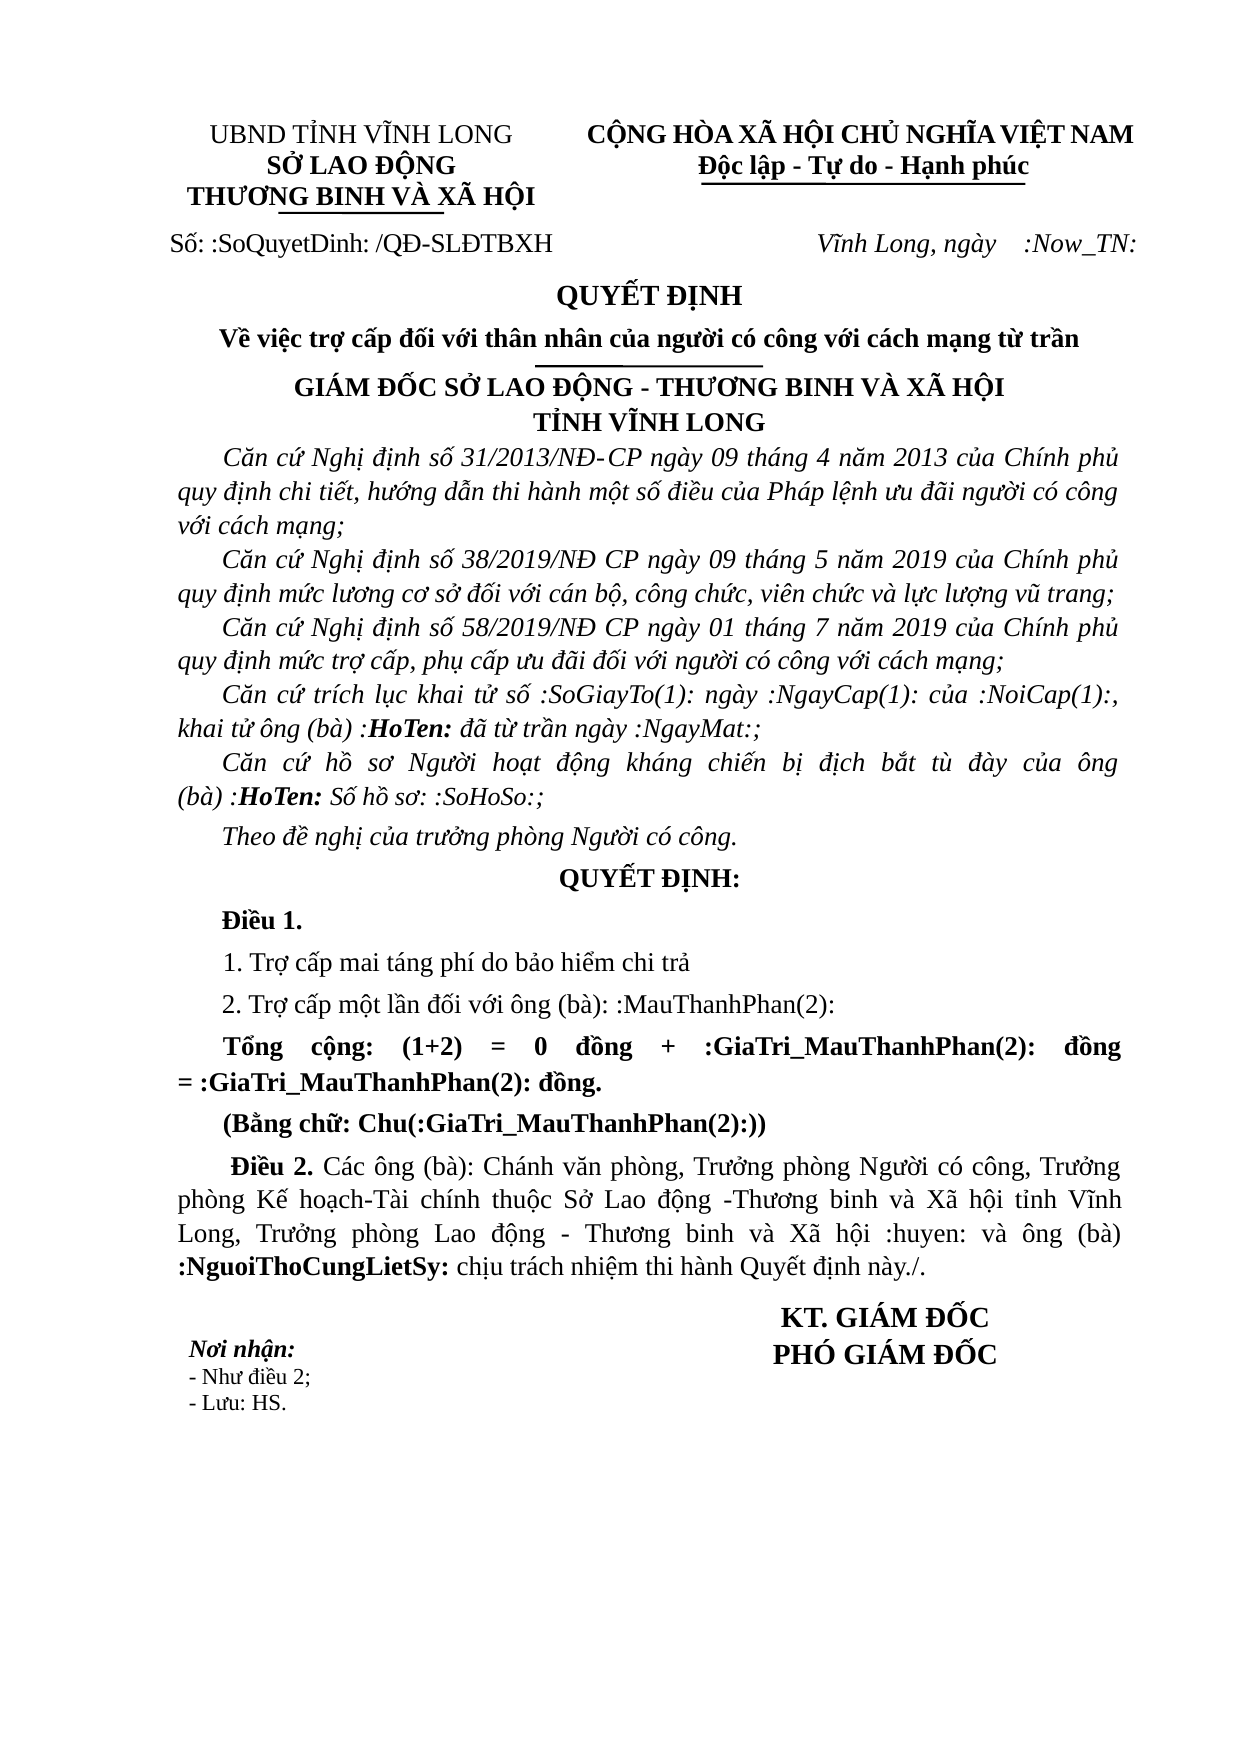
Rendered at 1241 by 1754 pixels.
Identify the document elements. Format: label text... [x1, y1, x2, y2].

text Căn cứ Nghị định số 31/2013/NĐ-CP ngày 09 tháng 4 năm 2013 của Chính phủ quy định chi tiết, hướng dẫn thi hành một số điều của Pháp lệnh ưu đãi người có công với cách mạng; [177, 441, 1122, 540]
text Điều 1. [177, 904, 1122, 935]
text Điều 2. Các ông (bà): Chánh văn phòng, Trưởng phòng Người có công, Trưởng phòng Kế hoạch-Tài chính thuộc Sở Lao động -Thương binh và Xã hội tỉnh Vĩnh Long, Trưởng phòng Lao động - Thương binh và Xã hội :huyen: và ông (bà) :NguoiThoCungLietSy: chịu trách nhiệm thi hành Quyết định này./. [177, 1149, 1122, 1281]
text Căn cứ Nghị định số 58/2019/NĐ CP ngày 01 tháng 7 năm 2019 của Chính phủ quy định mức trợ cấp, phụ cấp ưu đãi đối với người có công với cách mạng; [177, 611, 1122, 676]
text Căn cứ Nghị định số 38/2019/NĐ CP ngày 09 tháng 5 năm 2019 của Chính phủ quy định mức lương cơ sở đối với cán bộ, công chức, viên chức và lực lượng vũ trang; [177, 543, 1122, 608]
text Căn cứ trích lục khai tử số :SoGiayTo(1): ngày :NgayCap(1): của :NoiCap(1):, khai tử ông (bà) :HoTen: đã từ trần ngày :NgayMat:; [177, 678, 1122, 743]
table_header CỘNG HÒA XÃ HỘI CHỦ NGHĨA VIỆT NAM Độc lập - Tự do - Hạnh phúc Vĩnh Long, ngày :Now_TN: [575, 118, 1151, 271]
text 1. Trợ cấp mai táng phí do bảo hiểm chi trả [177, 946, 1122, 977]
text Căn cứ hồ sơ Người hoạt động kháng chiến bị địch bắt tù đày của ông (bà) :HoTen: Số hồ sơ: :SoHoSo:; [177, 746, 1122, 811]
table_header Nơi nhận: - Như điều 2; - Lưu: HS. [177, 1300, 649, 1416]
text Theo đề nghị của trưởng phòng Người có công. [177, 820, 1122, 851]
table_header UBND TỈNH VĨNH LONG SỞ LAO ĐỘNG THƯƠNG BINH VÀ XÃ HỘI Số: :SoQuyetDinh: /QĐ-SLĐTBXH [147, 118, 575, 271]
text (Bằng chữ: Chu(:GiaTri_MauThanhPhan(2):)) [177, 1108, 1122, 1139]
text Tổng cộng: (1+2) = 0 đồng + :GiaTri_MauThanhPhan(2): đồng = :GiaTri_MauThanhPhan(2): đồng. [177, 1030, 1122, 1097]
table_cell QUYẾT ĐỊNH Về việc trợ cấp đối với thân nhân của người có công với cách mạng từ trần GIÁM ĐỐC SỞ LAO ĐỘNG - THƯƠNG BINH VÀ XÃ HỘI TỈNH VĨNH LONG [147, 271, 1151, 441]
table_header KT. GIÁM ĐỐC PHÓ GIÁM ĐỐC [649, 1300, 1121, 1416]
text 2. Trợ cấp một lần đối với ông (bà): :MauThanhPhan(2): [177, 988, 1122, 1019]
text QUYẾT ĐỊNH: [177, 862, 1122, 893]
